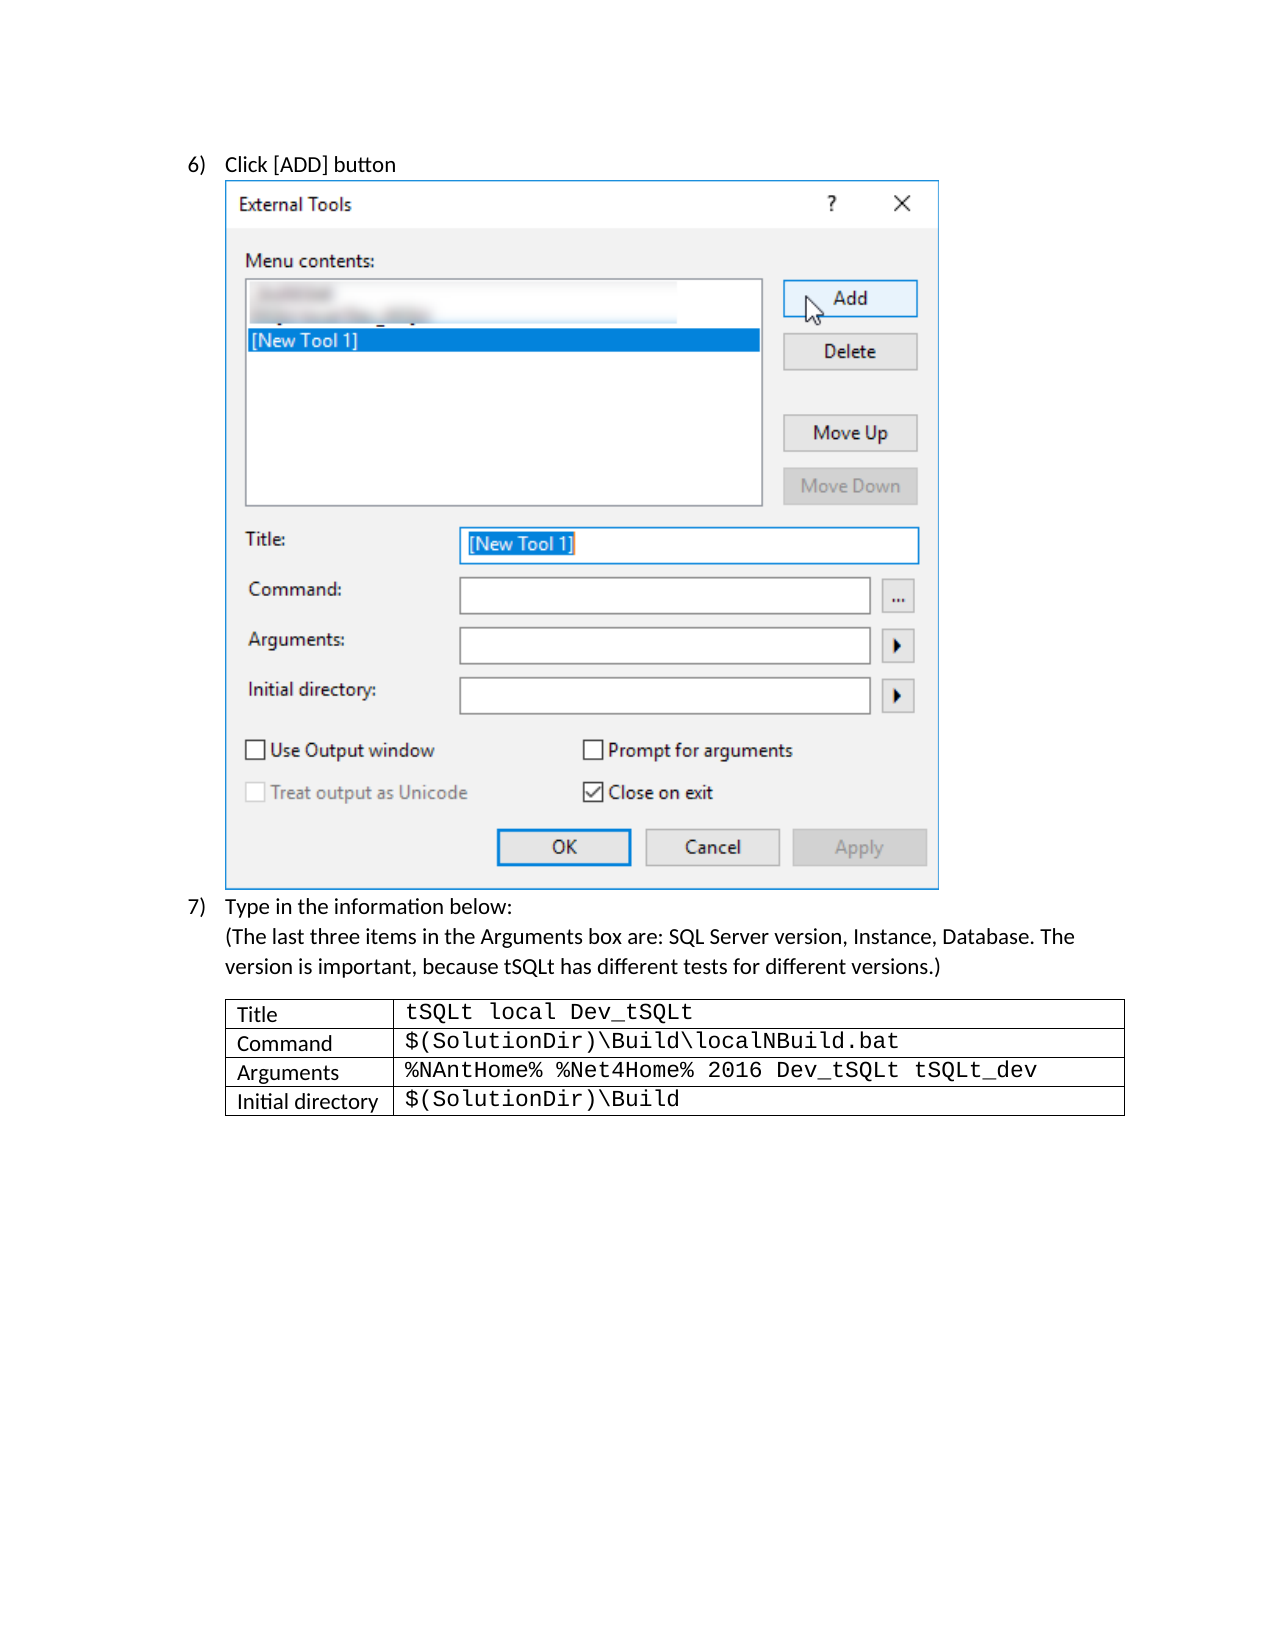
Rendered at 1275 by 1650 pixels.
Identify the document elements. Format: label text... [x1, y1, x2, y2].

table_header Title [226, 1000, 393, 1028]
table_cell Arguments [226, 1058, 393, 1086]
table_cell $(SolutionDir)\Build [394, 1087, 1124, 1115]
table_cell $(SolutionDir)\Build\localNBuild.bat [394, 1029, 1124, 1057]
table_cell Command [226, 1029, 393, 1057]
list Type in the information below: (The last three items in the Arguments box are: SQL Server version, Instance, Database. The version is important, because tSQLt has different tests for different versions.) [187, 892, 1125, 980]
table_cell %NAntHome% %Net4Home% 2016 Dev_tSQLt tSQLt_dev [394, 1058, 1124, 1086]
table_cell Initial directory [226, 1087, 393, 1115]
picture [225, 180, 939, 890]
table_header tSQLt local Dev_tSQLt [394, 1000, 1124, 1028]
